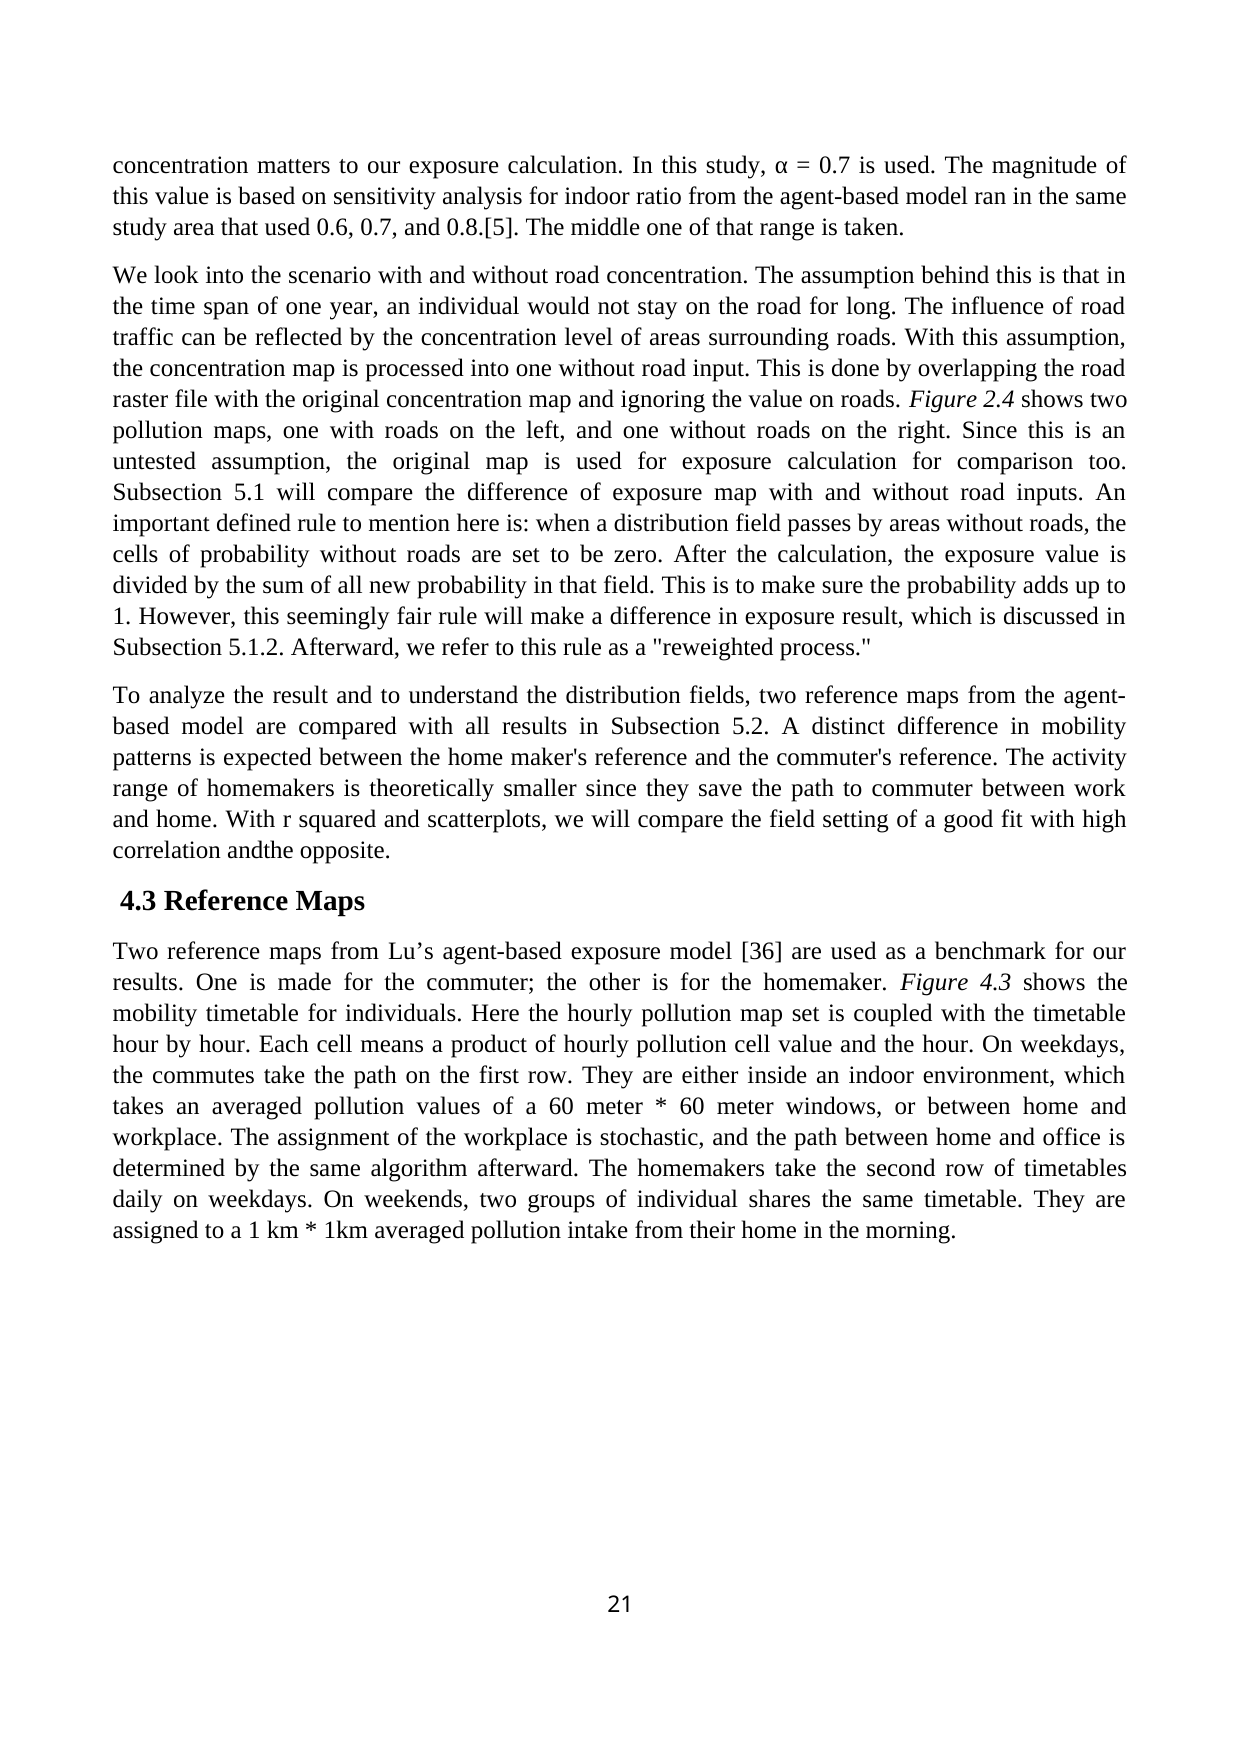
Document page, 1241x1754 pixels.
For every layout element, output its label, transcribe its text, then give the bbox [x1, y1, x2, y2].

text Two reference maps from Lu’s agent-based exposure model [36] are used as a benchmark for our results. One is made for the commuter; the other is for the homemaker. Figure 4.3 shows the mobility timetable for individuals. Here the hourly pollution map set is coupled with the timetable hour by hour. Each cell means a product of hourly pollution cell value and the hour. On weekdays, the commutes take the path on the first row. They are either inside an indoor environment, which takes an averaged pollution values of a 60 meter * 60 meter windows, or between home and workplace. The assignment of the workplace is stochastic, and the path between home and office is determined by the same algorithm afterward. The homemakers take the second row of timetables daily on weekdays. On weekends, two groups of individual shares the same timetable. They are assigned to a 1 km * 1km averaged pollution intake from their home in the morning. [112, 936, 1128, 1244]
text To analyze the result and to understand the distribution fields, two reference maps from the agent-based model are compared with all results in Subsection 5.2. A distinct difference in mobility patterns is expected between the home maker's reference and the commuter's reference. The activity range of homemakers is theoretically smaller since they save the path to commuter between work and home. With r squared and scatterplots, we will compare the field setting of a good fit with high correlation andthe opposite. [112, 680, 1128, 864]
text We look into the scenario with and without road concentration. The assumption behind this is that in the time span of one year, an individual would not stay on the road for long. The influence of road traffic can be reflected by the concentration level of areas surrounding roads. With this assumption, the concentration map is processed into one without road input. This is done by overlapping the road raster file with the original concentration map and ignoring the value on roads. Figure 2.4 shows two pollution maps, one with roads on the left, and one without roads on the right. Since this is an untested assumption, the original map is used for exposure calculation for comparison too. Subsection 5.1 will compare the difference of exposure map with and without road inputs. An important defined rule to mention here is: when a distribution field passes by areas without roads, the cells of probability without roads are set to be zero. After the calculation, the exposure value is divided by the sum of all new probability in that field. This is to make sure the probability adds up to 1. However, this seemingly fair rule will make a difference in exposure result, which is discussed in Subsection 5.1.2. Afterward, we refer to this rule as a "reweighted process." [112, 260, 1128, 661]
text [112, 150, 1128, 241]
text 4.3 Reference Maps [112, 883, 1128, 916]
